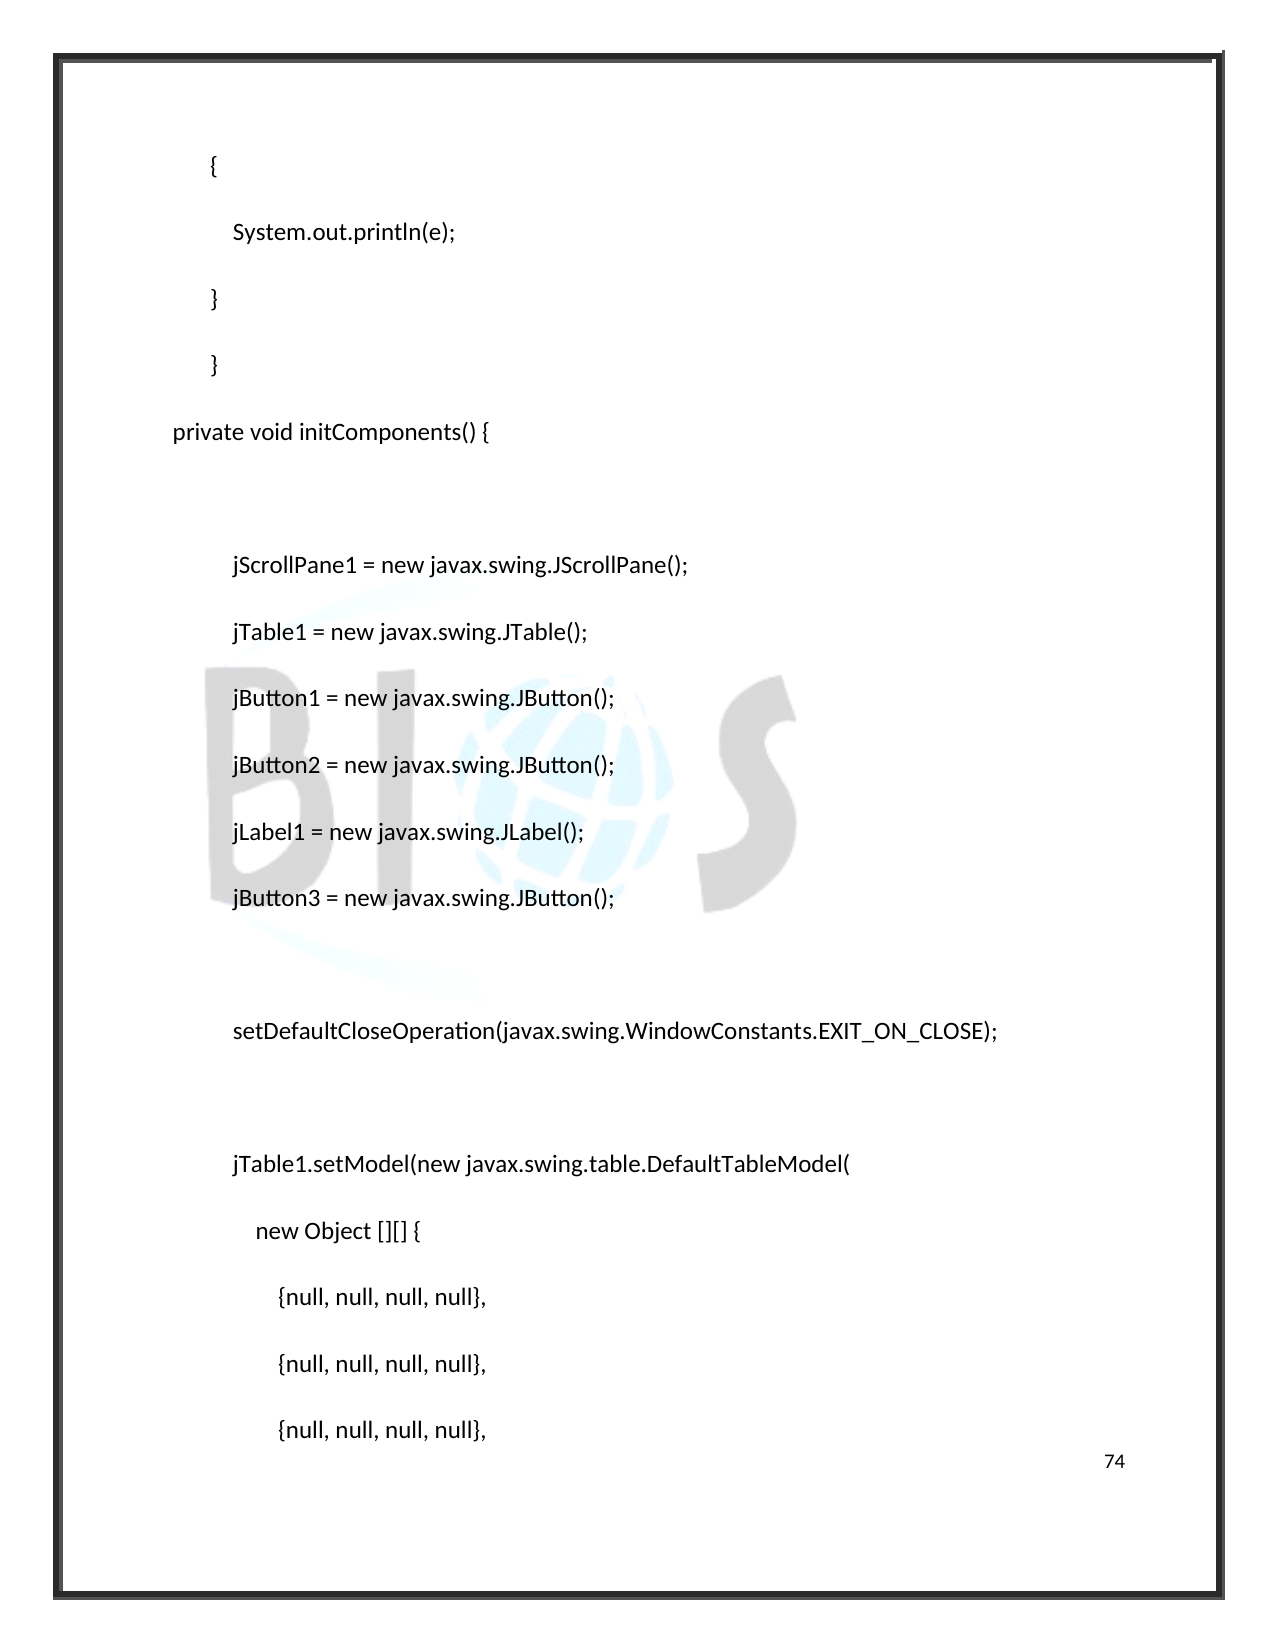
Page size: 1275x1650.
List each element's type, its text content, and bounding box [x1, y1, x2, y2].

text } [187, 283, 1125, 314]
text private void initComponents() { [150, 416, 1125, 447]
text setDefaultCloseOperation(javax.swing.WindowConstants.EXIT_ON_CLOSE); [187, 1015, 1125, 1046]
text {null, null, null, null}, [187, 1415, 1125, 1445]
text jTable1 = new javax.swing.JTable(); [187, 616, 1125, 646]
text jButton2 = new javax.swing.JButton(); [187, 749, 1125, 779]
text jTable1.setModel(new javax.swing.table.DefaultTableModel( [187, 1148, 1125, 1179]
text System.out.println(e); [187, 217, 1125, 247]
text {null, null, null, null}, [187, 1282, 1125, 1312]
text jButton3 = new javax.swing.JButton(); [187, 882, 1125, 913]
text new Object [][] { [187, 1215, 1125, 1246]
text jScrollPane1 = new javax.swing.JScrollPane(); [187, 549, 1125, 580]
text { [187, 150, 1125, 181]
text jButton1 = new javax.swing.JButton(); [187, 682, 1125, 713]
text } [187, 350, 1125, 380]
text jLabel1 = new javax.swing.JLabel(); [187, 816, 1125, 846]
text {null, null, null, null}, [187, 1348, 1125, 1379]
